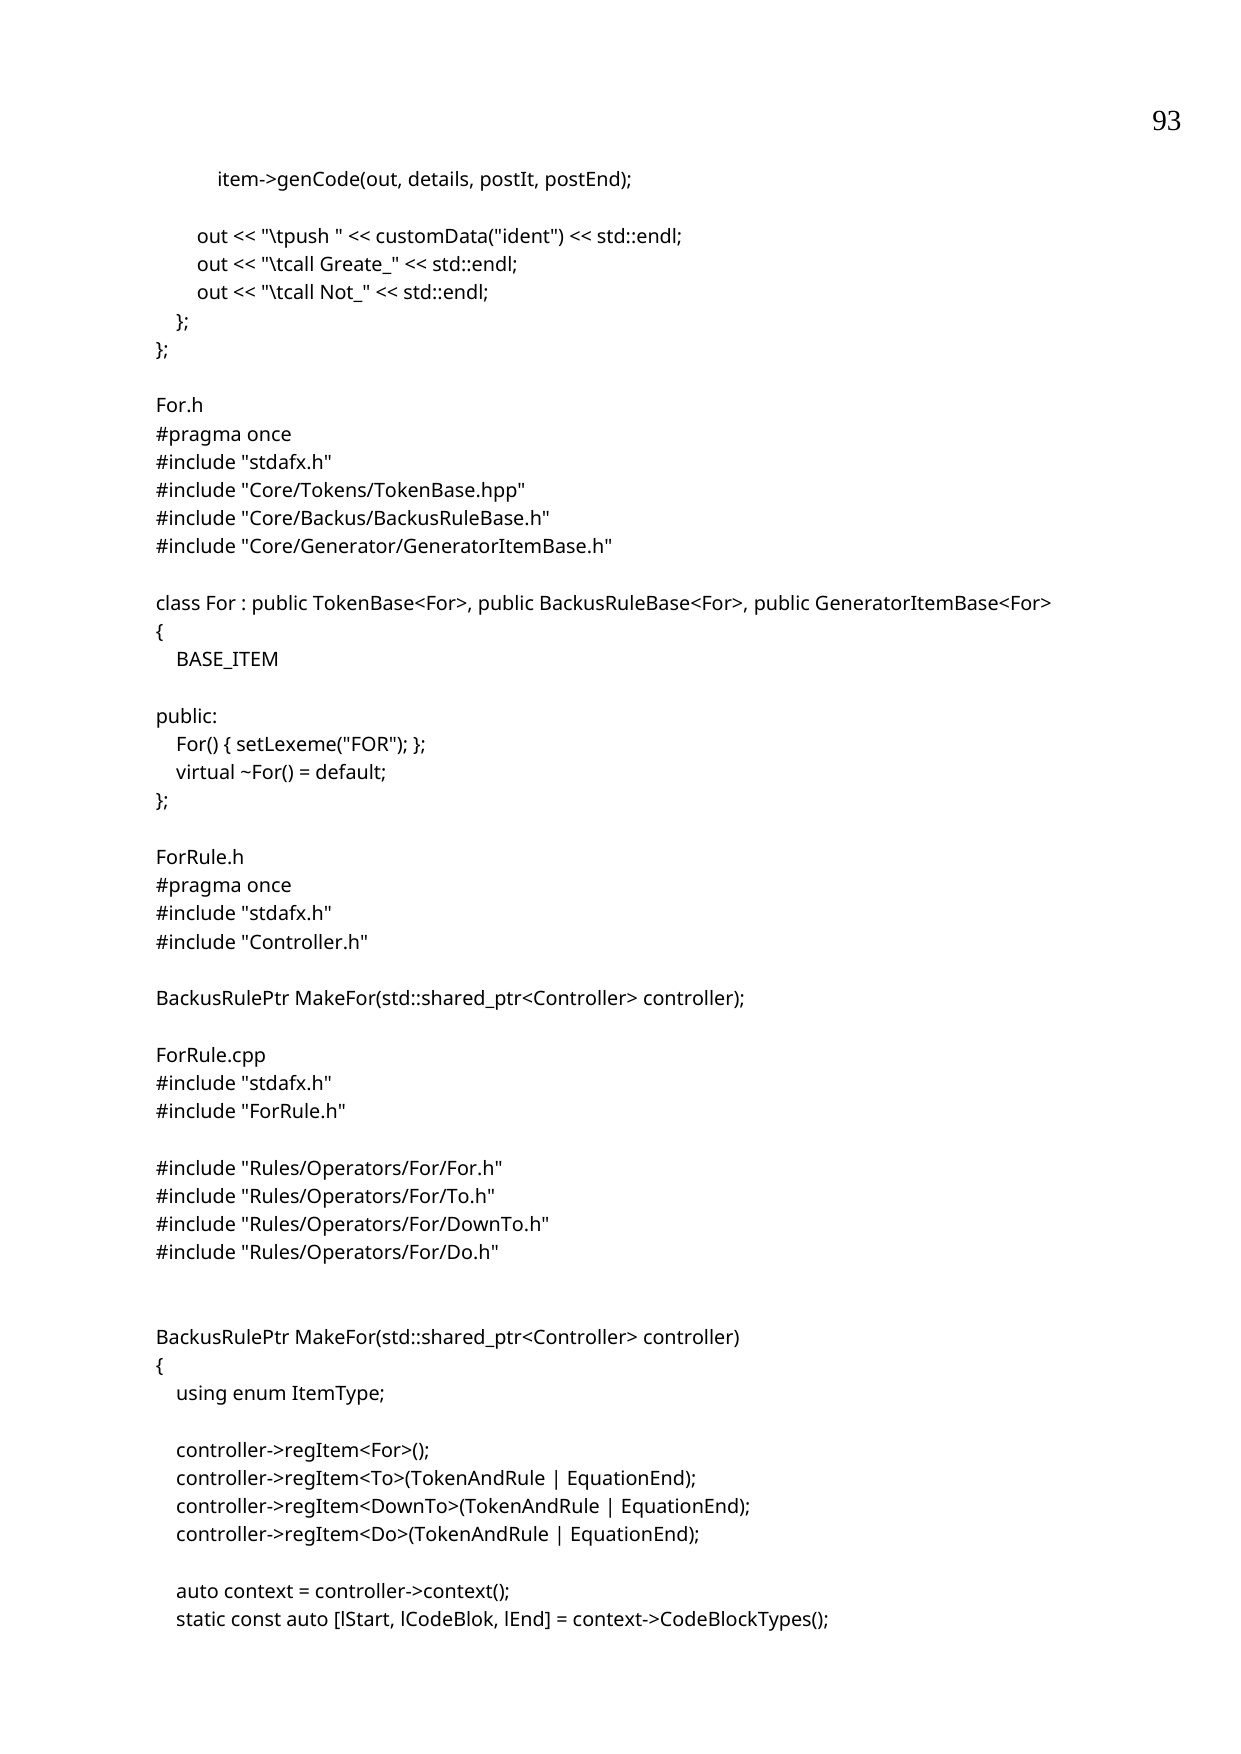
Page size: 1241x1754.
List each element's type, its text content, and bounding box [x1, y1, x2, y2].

text #include "Rules/Operators/For/For.h" [156, 1154, 1181, 1181]
text }; [156, 787, 1181, 814]
text public: [156, 702, 1181, 729]
text #include "Rules/Operators/For/Do.h" [156, 1238, 1181, 1265]
text static const auto [lStart, lCodeBlok, lEnd] = context->CodeBlockTypes(); [156, 1605, 1181, 1632]
text { [156, 1351, 1181, 1378]
text controller->regItem<Do>(TokenAndRule | EquationEnd); [156, 1521, 1181, 1548]
text For() { setLexeme("FOR"); }; [156, 730, 1181, 757]
text controller->regItem<For>(); [156, 1436, 1181, 1463]
text controller->regItem<To>(TokenAndRule | EquationEnd); [156, 1464, 1181, 1491]
text using enum ItemType; [156, 1379, 1181, 1407]
text controller->regItem<DownTo>(TokenAndRule | EquationEnd); [156, 1492, 1181, 1519]
text }; [156, 335, 1181, 362]
text #include "Core/Generator/GeneratorItemBase.h" [156, 533, 1181, 560]
text }; [156, 307, 1181, 334]
text out << "\tcall Greate_" << std::endl; [156, 250, 1181, 277]
text virtual ~For() = default; [156, 758, 1181, 786]
text ForRule.h [156, 843, 1181, 870]
text class For : public TokenBase<For>, public BackusRuleBase<For>, public GeneratorItemBase<For> [156, 589, 1181, 616]
text #include "ForRule.h" [156, 1097, 1181, 1124]
text item->genCode(out, details, postIt, postEnd); [156, 166, 1181, 193]
text #include "Controller.h" [156, 928, 1181, 955]
text #include "Rules/Operators/For/To.h" [156, 1182, 1181, 1209]
text #include "stdafx.h" [156, 900, 1181, 927]
text #pragma once [156, 420, 1181, 447]
text #include "Rules/Operators/For/DownTo.h" [156, 1210, 1181, 1237]
text ForRule.cpp [156, 1041, 1181, 1068]
text out << "\tcall Not_" << std::endl; [156, 279, 1181, 306]
text #include "stdafx.h" [156, 448, 1181, 475]
text BackusRulePtr MakeFor(std::shared_ptr<Controller> controller); [156, 984, 1181, 1011]
text For.h [156, 392, 1181, 418]
text auto context = controller->context(); [156, 1577, 1181, 1604]
text #include "stdafx.h" [156, 1069, 1181, 1096]
text #include "Core/Tokens/TokenBase.hpp" [156, 476, 1181, 503]
text out << "\tpush " << customData("ident") << std::endl; [156, 222, 1181, 249]
text #include "Core/Backus/BackusRuleBase.h" [156, 504, 1181, 531]
text BackusRulePtr MakeFor(std::shared_ptr<Controller> controller) [156, 1323, 1181, 1350]
text BASE_ITEM [156, 646, 1181, 673]
text { [156, 617, 1181, 644]
text #pragma once [156, 871, 1181, 898]
